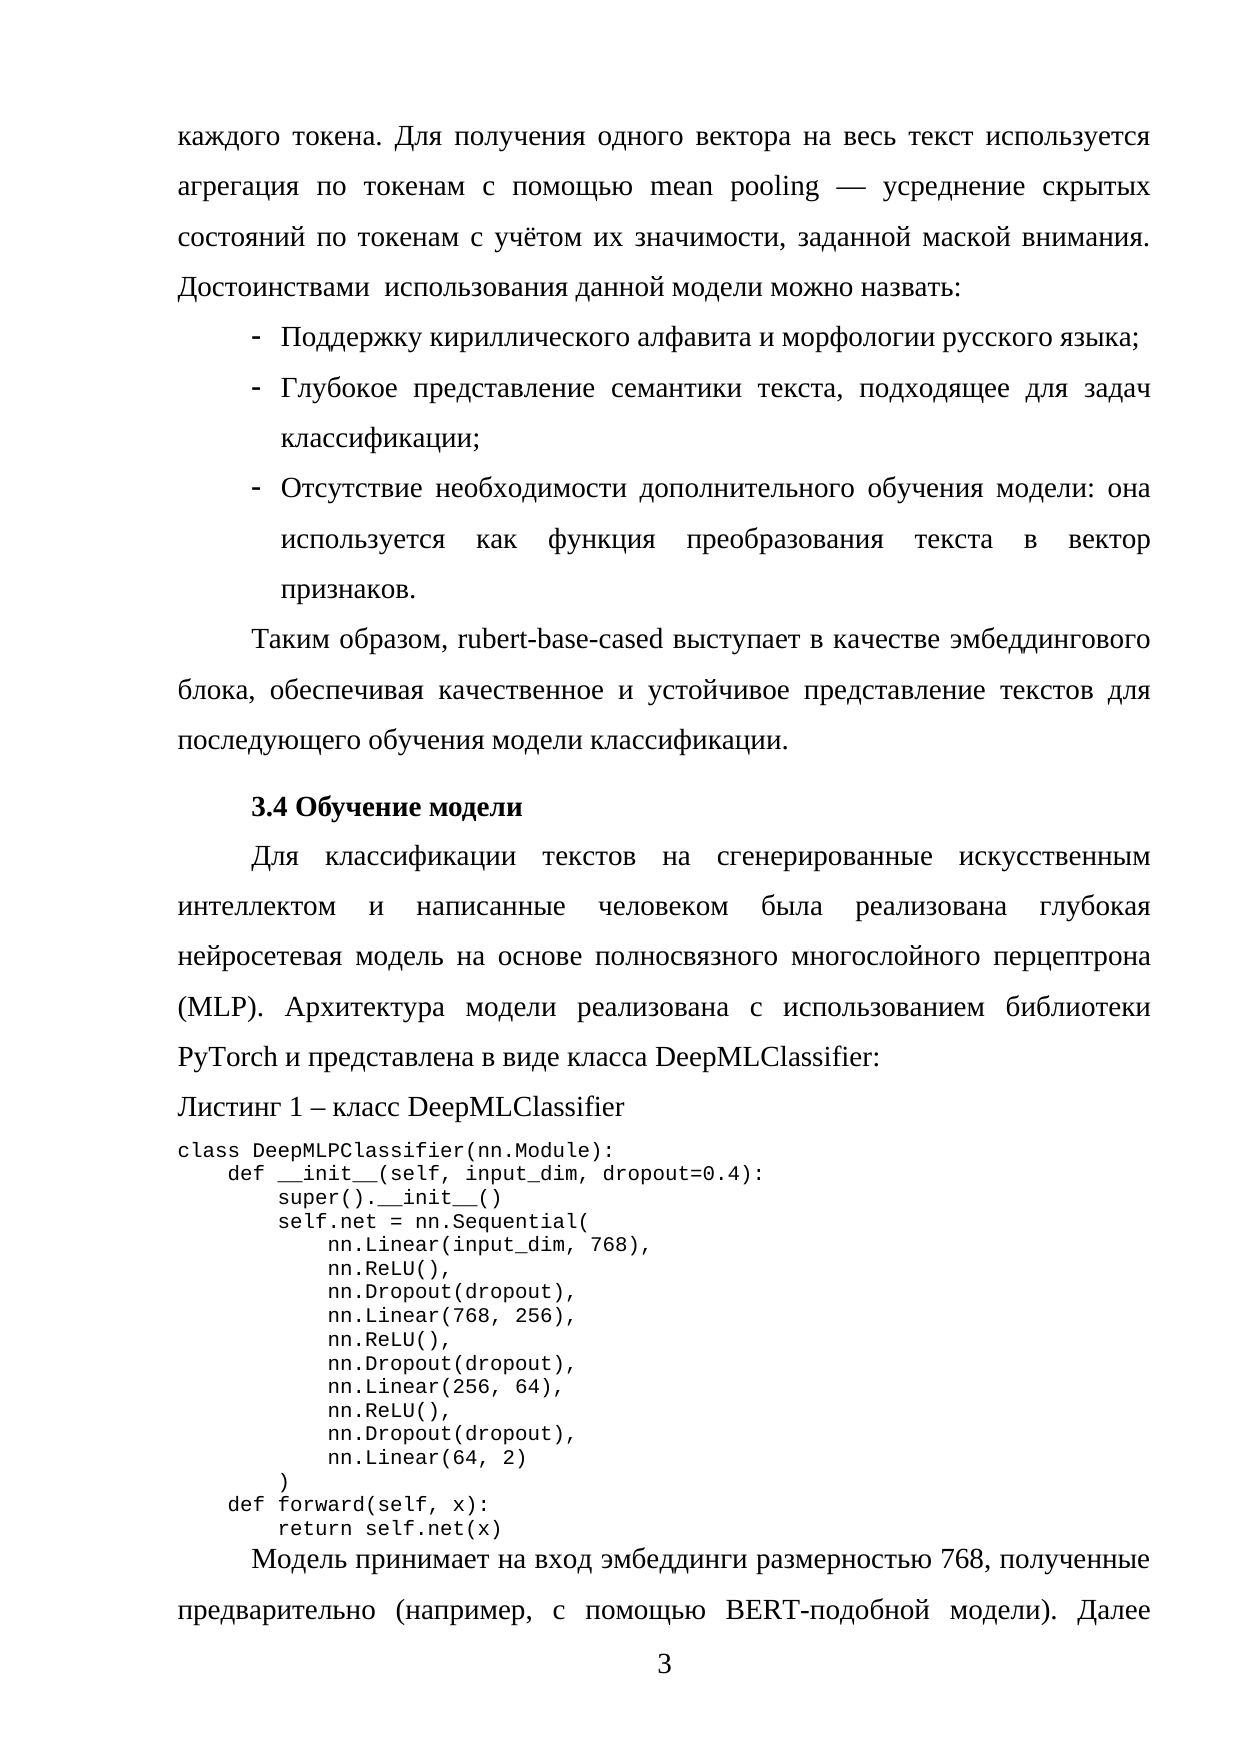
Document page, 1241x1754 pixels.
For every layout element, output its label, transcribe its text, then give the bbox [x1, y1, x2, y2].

text nn.Linear(input_dim, 768), [177, 1234, 1152, 1258]
text nn.ReLU(), [177, 1258, 1152, 1282]
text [177, 118, 1152, 303]
text nn.Linear(64, 2) [177, 1447, 1152, 1471]
text return self.net(x) [177, 1518, 1152, 1542]
text nn.Linear(256, 64), [177, 1376, 1152, 1400]
text Поддержку кириллического алфавита и морфологии русского языка; [251, 319, 1152, 353]
text self.net = nn.Sequential( [177, 1211, 1152, 1234]
text nn.Dropout(dropout), [177, 1352, 1152, 1376]
text super().__init__() [177, 1187, 1152, 1211]
text Таким образом, rubert-base-cased выступает в качестве эмбеддингового блока, обеспечивая качественное и устойчивое представление текстов для последующего обучения модели классификации. [177, 622, 1152, 756]
text class DeepMLPClassifier(nn.Module): [177, 1140, 1152, 1163]
text Отсутствие необходимости дополнительного обучения модели: она используется как функция преобразования текста в вектор признаков. [251, 471, 1152, 605]
text def forward(self, x): [177, 1494, 1152, 1518]
text 3.4 Обучение модели [251, 789, 1152, 823]
text Листинг 1 – класс DeepMLClassifier [177, 1089, 1152, 1123]
text Глубокое представление семантики текста, подходящее для задач классификации; [251, 370, 1152, 454]
text nn.ReLU(), [177, 1329, 1152, 1352]
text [177, 1542, 1152, 1626]
text Для классификации текстов на сгенерированные искусственным интеллектом и написанные человеком была реализована глубокая нейросетевая модель на основе полносвязного многослойного перцептрона (MLP). Архитектура модели реализована с использованием библиотеки PyTorch и представлена в виде класса DeepMLClassifier: [177, 838, 1152, 1073]
text nn.ReLU(), [177, 1400, 1152, 1423]
text nn.Dropout(dropout), [177, 1282, 1152, 1305]
text nn.Linear(768, 256), [177, 1305, 1152, 1329]
text def __init__(self, input_dim, dropout=0.4): [177, 1163, 1152, 1187]
text ) [177, 1471, 1152, 1494]
text nn.Dropout(dropout), [177, 1423, 1152, 1447]
